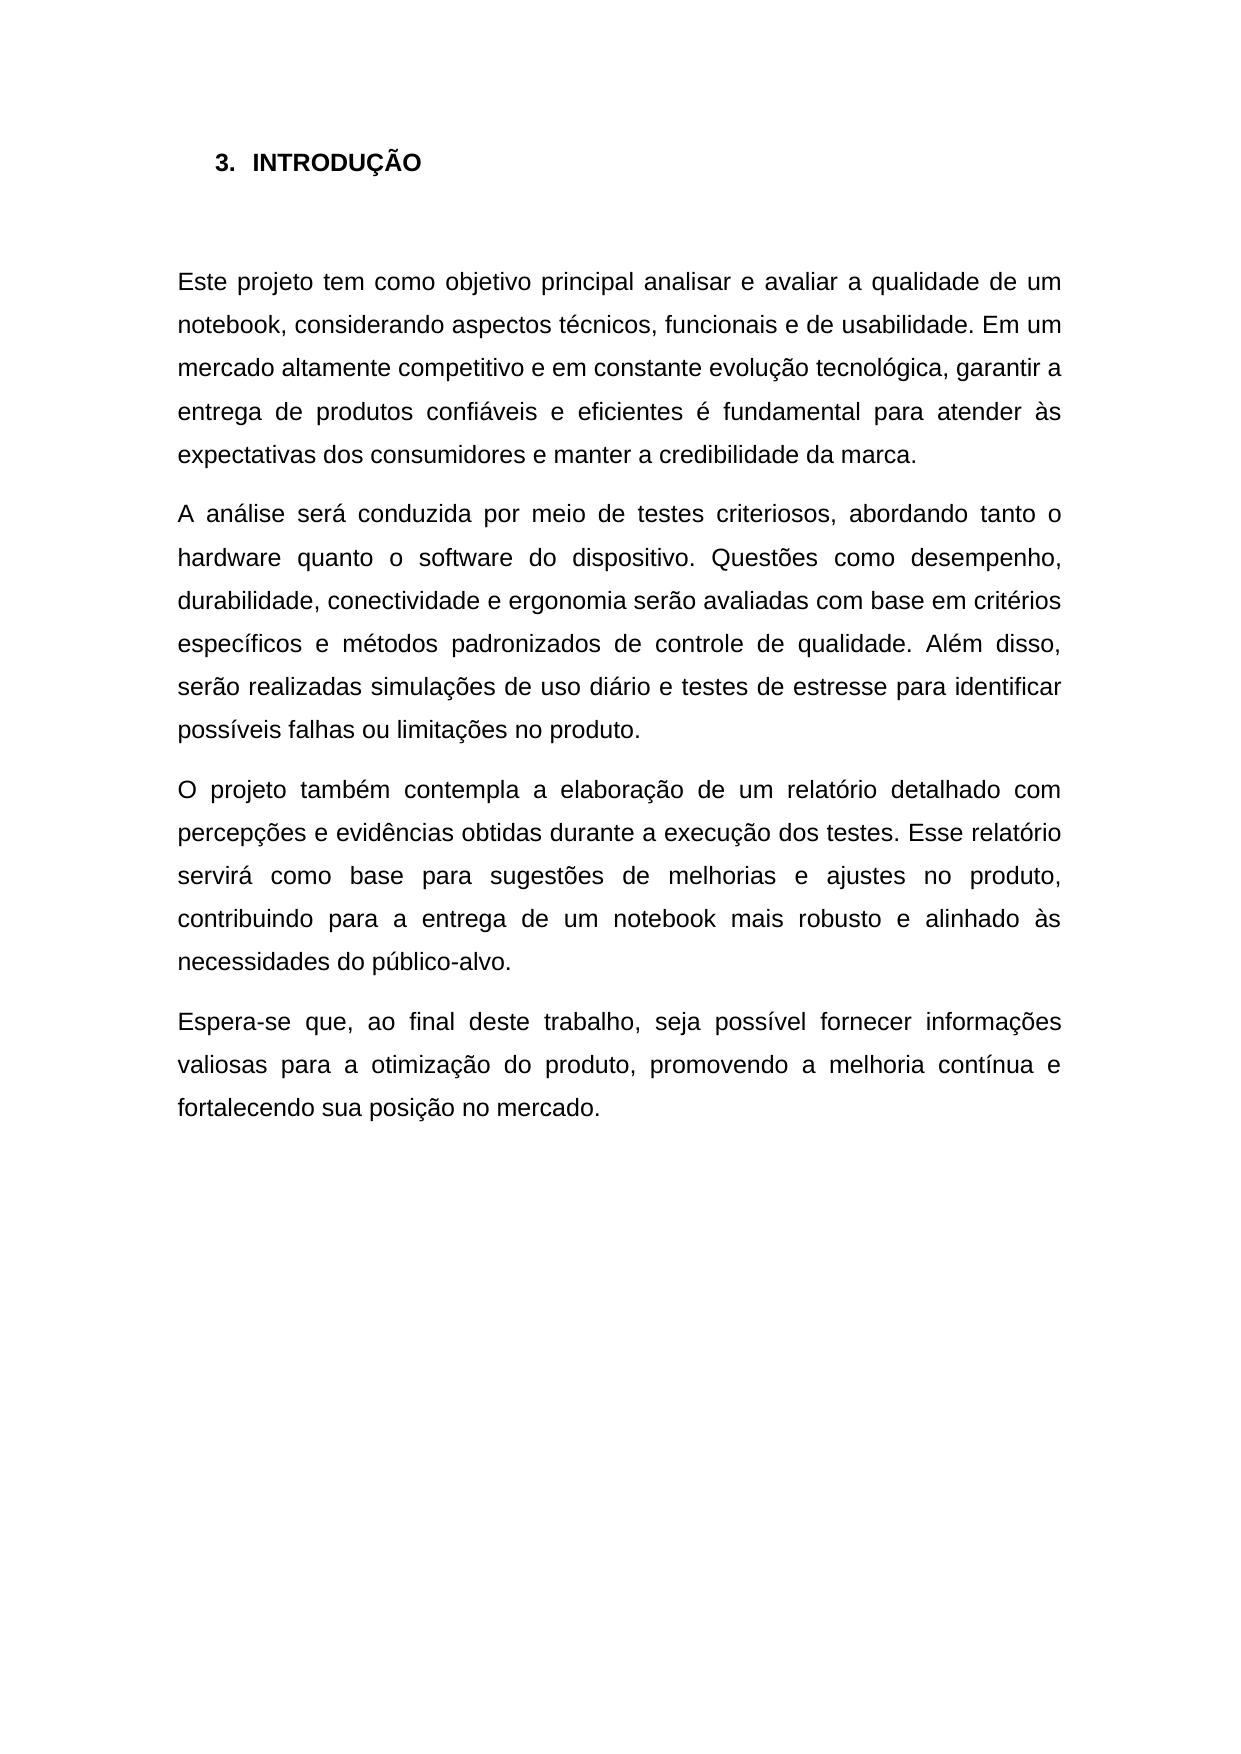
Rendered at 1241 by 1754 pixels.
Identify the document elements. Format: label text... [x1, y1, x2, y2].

text A análise será conduzida por meio de testes criteriosos, abordando tanto o hardware quanto o software do dispositivo. Questões como desempenho, durabilidade, conectividade e ergonomia serão avaliadas com base em critérios específicos e métodos padronizados de controle de qualidade. Além disso, serão realizadas simulações de uso diário e testes de estresse para identificar possíveis falhas ou limitações no produto. [177, 499, 1063, 744]
text O projeto também contempla a elaboração de um relatório detalhado com percepções e evidências obtidas durante a execução dos testes. Esse relatório servirá como base para sugestões de melhorias e ajustes no produto, contribuindo para a entrega de um notebook mais robusto e alinhado às necessidades do público-alvo. [177, 775, 1063, 976]
subtitle INTRODUÇÃO [215, 148, 1063, 176]
text Este projeto tem como objetivo principal analisar e avaliar a qualidade de um notebook, considerando aspectos técnicos, funcionais e de usabilidade. Em um mercado altamente competitivo e em constante evolução tecnológica, garantir a entrega de produtos confiáveis e eficientes é fundamental para atender às expectativas dos consumidores e manter a credibilidade da marca. [177, 267, 1063, 468]
text Espera-se que, ao final deste trabalho, seja possível fornecer informações valiosas para a otimização do produto, promovendo a melhoria contínua e fortalecendo sua posição no mercado. [177, 1007, 1063, 1122]
